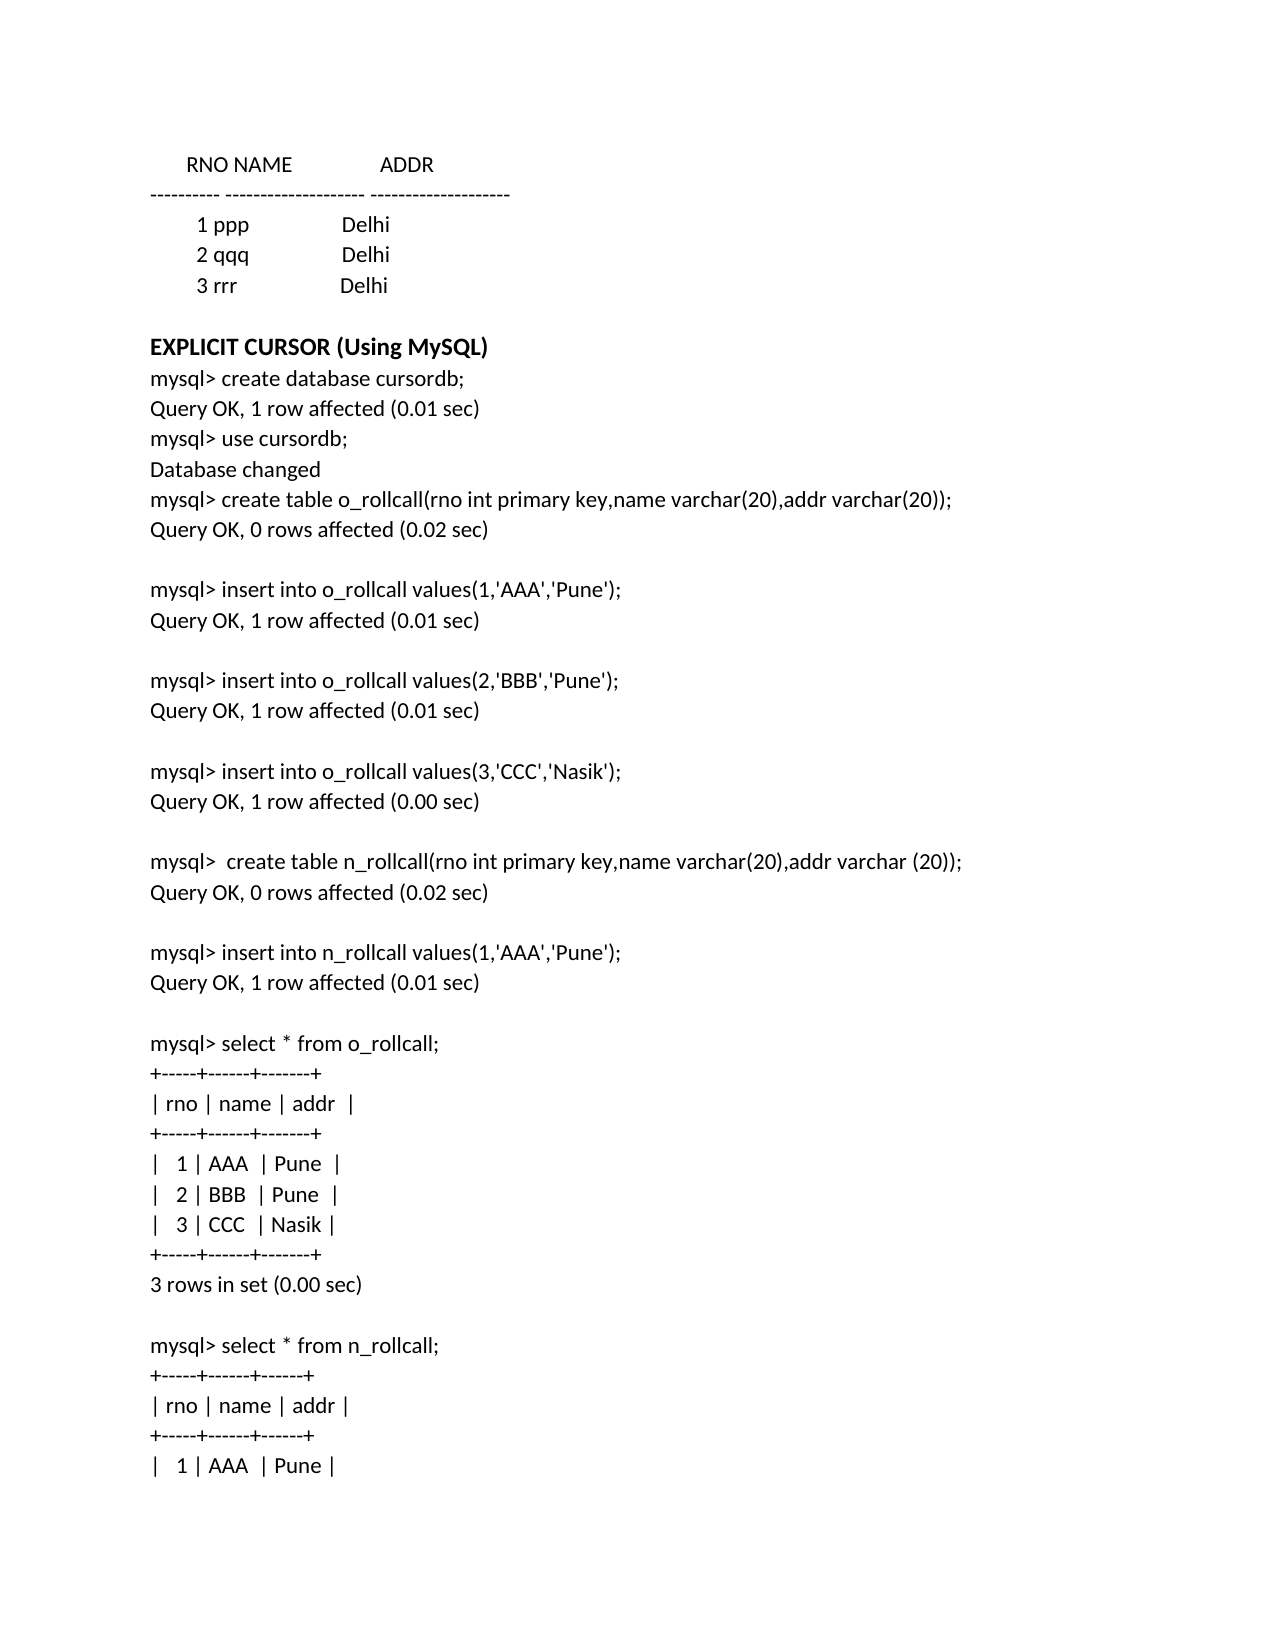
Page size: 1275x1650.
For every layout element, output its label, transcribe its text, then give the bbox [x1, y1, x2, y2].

text Query OK, 1 row affected (0.01 sec) [150, 968, 1125, 996]
text Database changed [150, 455, 1125, 483]
text 1 ppp Delhi [150, 210, 1125, 238]
text mysql> insert into n_rollcall values(1,'AAA','Pune'); [150, 938, 1125, 966]
text mysql> insert into o_rollcall values(3,'CCC','Nasik'); [150, 757, 1125, 785]
text Query OK, 0 rows affected (0.02 sec) [150, 515, 1125, 543]
text +-----+------+------+ [150, 1421, 1125, 1449]
text mysql> select * from n_rollcall; [150, 1331, 1125, 1359]
text mysql> select * from o_rollcall; [150, 1029, 1125, 1057]
text mysql> create table o_rollcall(rno int primary key,name varchar(20),addr varchar(20)); [150, 485, 1125, 513]
text +-----+------+-------+ [150, 1059, 1125, 1087]
text ---------- -------------------- -------------------- [150, 180, 1125, 208]
text RNO NAME ADDR [150, 150, 1125, 178]
text 2 qqq Delhi [150, 241, 1125, 269]
text Query OK, 1 row affected (0.01 sec) [150, 696, 1125, 724]
text mysql> use cursordb; [150, 424, 1125, 453]
text | 3 | CCC | Nasik | [150, 1210, 1125, 1238]
text mysql> create table n_rollcall(rno int primary key,name varchar(20),addr varchar (20)); [150, 847, 1125, 876]
text | rno | name | addr | [150, 1391, 1125, 1419]
text | 1 | AAA | Pune | [150, 1149, 1125, 1178]
text mysql> insert into o_rollcall values(2,'BBB','Pune'); [150, 666, 1125, 694]
text mysql> create database cursordb; [150, 364, 1125, 392]
text 3 rows in set (0.00 sec) [150, 1270, 1125, 1298]
text EXPLICIT CURSOR (Using MySQL) [150, 331, 1125, 362]
text Query OK, 0 rows affected (0.02 sec) [150, 878, 1125, 906]
text +-----+------+-------+ [150, 1119, 1125, 1147]
text | rno | name | addr | [150, 1089, 1125, 1117]
text Query OK, 1 row affected (0.01 sec) [150, 394, 1125, 422]
text | 2 | BBB | Pune | [150, 1180, 1125, 1208]
text Query OK, 1 row affected (0.00 sec) [150, 787, 1125, 815]
text +-----+------+-------+ [150, 1240, 1125, 1268]
text | 1 | AAA | Pune | [150, 1452, 1125, 1480]
text mysql> insert into o_rollcall values(1,'AAA','Pune'); [150, 576, 1125, 604]
text +-----+------+------+ [150, 1361, 1125, 1389]
text 3 rrr Delhi [150, 271, 1125, 299]
text Query OK, 1 row affected (0.01 sec) [150, 606, 1125, 634]
